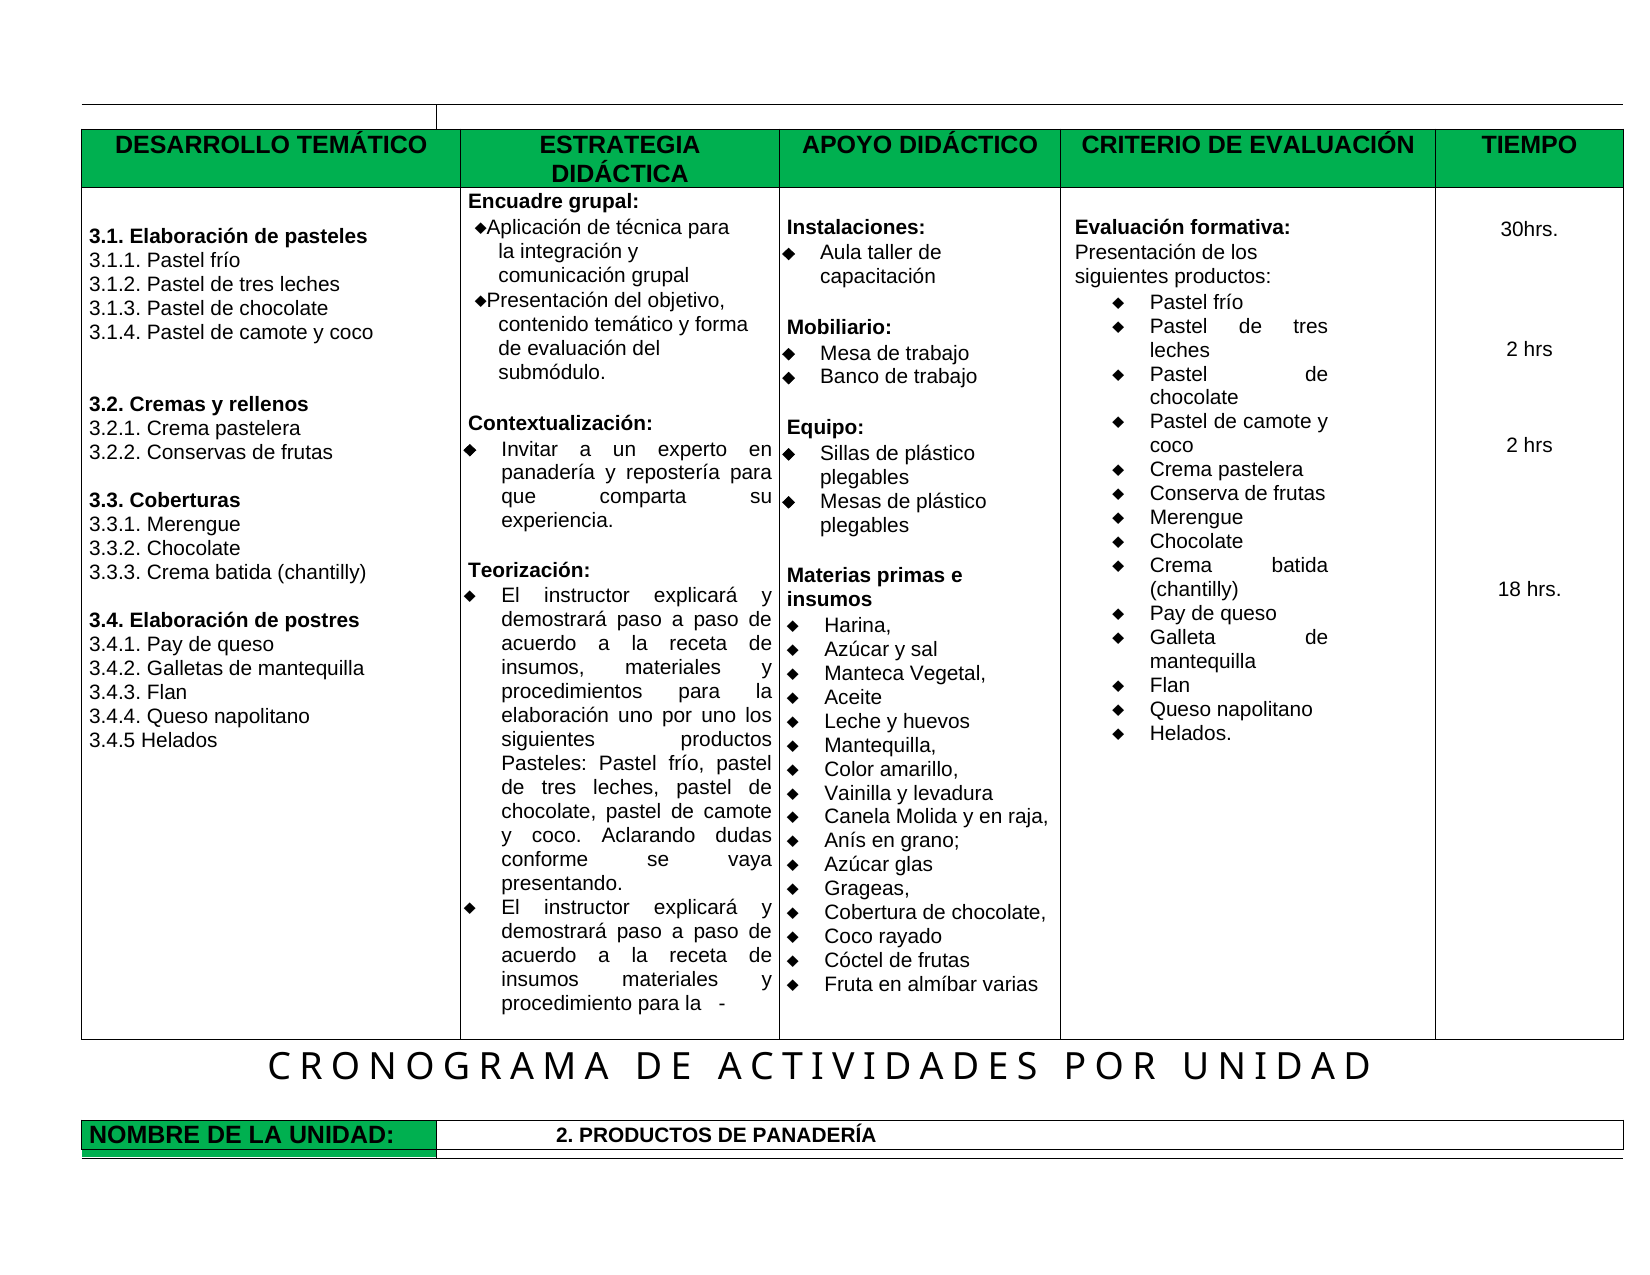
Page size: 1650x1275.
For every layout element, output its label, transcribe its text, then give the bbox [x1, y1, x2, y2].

table_header 2. PRODUCTOS DE PANADERÍA [437, 1121, 1623, 1149]
table_cell ESTRATEGIA DIDÁCTICA [461, 130, 779, 187]
table_cell Encuadre grupal: Aplicación de técnica para la integración y comunicación grupal Presentación del objetivo, contenido temático y forma de evaluación del submódulo. Contextualización: Invitar a un experto en panadería y repostería para que comparta su experiencia. Teorización: El instructor explicará y demostrará paso a paso de acuerdo a la receta de insumos, materiales y procedimientos para la elaboración uno por uno los siguientes productos Pasteles: Pastel frío, pastel de tres leches, pastel de chocolate, pastel de camote y coco. Aclarando dudas conforme se vaya presentando. El instructor explicará y demostrará paso a paso de acuerdo a la receta de insumos materiales y procedimiento para la - [461, 188, 779, 1039]
table_header NOMBRE DE LA UNIDAD: [82, 1121, 436, 1149]
table_cell Evaluación formativa: Presentación de los siguientes productos: Pastel frío Pastel de tres leches Pastel de chocolate Pastel de camote y coco Crema pastelera Conserva de frutas Merengue Chocolate Crema batida (chantilly) Pay de queso Galleta de mantequilla Flan Queso napolitano Helados. [1061, 188, 1435, 1039]
table_cell CRITERIO DE EVALUACIÓN [1061, 130, 1435, 187]
table_cell [82, 105, 436, 129]
table_cell Instalaciones: Aula taller de capacitación Mobiliario: Mesa de trabajo Banco de trabajo Equipo: Sillas de plástico plegables Mesas de plástico plegables Materias primas e insumos Harina, Azúcar y sal Manteca Vegetal, Aceite Leche y huevos Mantequilla, Color amarillo, Vainilla y levadura Canela Molida y en raja, Anís en grano; Azúcar glas Grageas, Cobertura de chocolate, Coco rayado Cóctel de frutas Fruta en almíbar varias [780, 188, 1060, 1039]
table_cell [82, 1150, 436, 1157]
table_cell TIEMPO [1436, 130, 1623, 187]
table_cell [437, 105, 1623, 129]
table_cell DESARROLLO TEMÁTICO [82, 130, 460, 187]
table_cell 30hrs. 2 hrs 2 hrs 18 hrs. [1436, 188, 1623, 1039]
table_cell [437, 1150, 1623, 1157]
text CRONOGRAMA DE ACTIVIDADES POR UNIDAD [59, 1040, 1580, 1091]
table_cell 3.1. Elaboración de pasteles 3.1.1. Pastel frío 3.1.2. Pastel de tres leches 3.1.3. Pastel de chocolate 3.1.4. Pastel de camote y coco 3.2. Cremas y rellenos 3.2.1. Crema pastelera 3.2.2. Conservas de frutas 3.3. Coberturas 3.3.1. Merengue 3.3.2. Chocolate 3.3.3. Crema batida (chantilly) 3.4. Elaboración de postres 3.4.1. Pay de queso 3.4.2. Galletas de mantequilla 3.4.3. Flan 3.4.4. Queso napolitano 3.4.5 Helados [82, 188, 460, 1039]
table_cell APOYO DIDÁCTICO [780, 130, 1060, 187]
